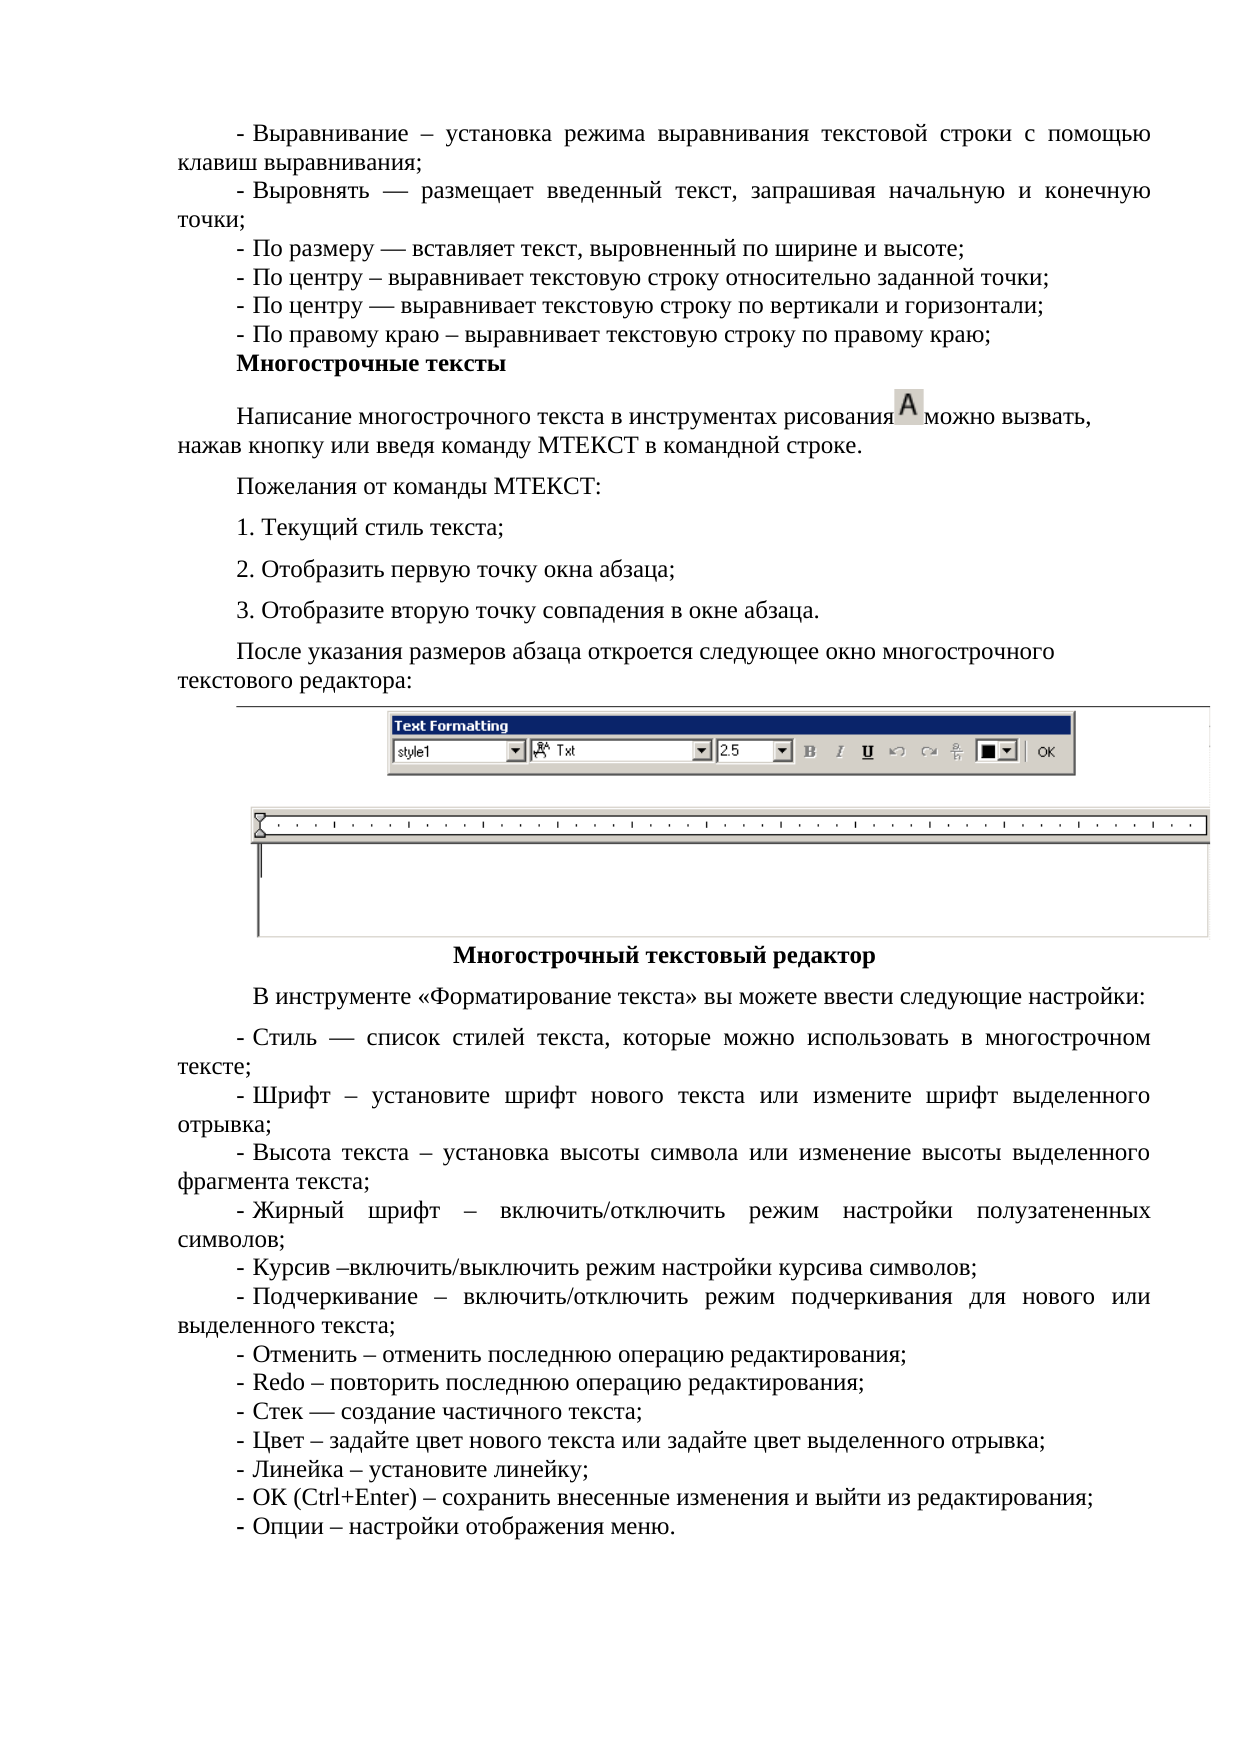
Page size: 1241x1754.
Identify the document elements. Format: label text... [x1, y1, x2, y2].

list Стек — создание частичного текста; [177, 1396, 1152, 1425]
list Линейка – установите линейку; [177, 1454, 1152, 1482]
list Подчеркивание – включить/отключить режим подчеркивания для нового или выделенного текста; [177, 1281, 1152, 1339]
picture [236, 706, 1211, 940]
list По правому краю – выравнивает текстовую строку по правому краю; [177, 319, 1152, 348]
text 2. Отобразить первую точку окна абзаца; [177, 554, 1152, 582]
list Стиль — список стилей текста, которые можно использовать в многострочном тексте; [177, 1022, 1152, 1080]
list По размеру — вставляет текст, выровненный по ширине и высоте; [177, 233, 1152, 262]
list Выровнять — размещает введенный текст, запрашивая начальную и конечную точки; [177, 176, 1152, 233]
list По центру – выравнивает текстовую строку относительно заданной точки; [177, 262, 1152, 291]
list Отменить – отменить последнюю операцию редактирования; [177, 1339, 1152, 1367]
list ОК (Ctrl+Enter) – сохранить внесенные изменения и выйти из редактирования; [177, 1482, 1152, 1511]
text Написание многострочного текста в инструментах рисованияможно вызвать, нажав кнопку или введя команду МТЕКСТ в командной строке. [177, 389, 1152, 459]
text В инструменте «Форматирование текста» вы можете ввести следующие настройки: [177, 981, 1152, 1010]
text Пожелания от команды МТЕКСТ: [177, 471, 1152, 500]
list Жирный шрифт – включить/отключить режим настройки полузатененных символов; [177, 1195, 1152, 1252]
list По центру — выравнивает текстовую строку по вертикали и горизонтали; [177, 291, 1152, 319]
text После указания размеров абзаца откроется следующее окно многострочного текстового редактора: [177, 636, 1152, 694]
list Цвет – задайте цвет нового текста или задайте цвет выделенного отрывка; [177, 1425, 1152, 1454]
picture [894, 389, 924, 425]
text 1. Текущий стиль текста; [177, 512, 1152, 541]
text Многострочные тексты [177, 348, 1152, 377]
list Опции – настройки отображения меню. [177, 1511, 1152, 1540]
list Шрифт – установите шрифт нового текста или измените шрифт выделенного отрывка; [177, 1080, 1152, 1137]
list Выравнивание – установка режима выравнивания текстовой строки с помощью клавиш выравнивания; [177, 118, 1152, 176]
list Высота текста – установка высоты символа или изменение высоты выделенного фрагмента текста; [177, 1137, 1152, 1195]
list Redo – повторить последнюю операцию редактирования; [177, 1367, 1152, 1396]
list Курсив –включить/выключить режим настройки курсива символов; [177, 1252, 1152, 1281]
text 3. Отобразите вторую точку совпадения в окне абзаца. [177, 595, 1152, 624]
